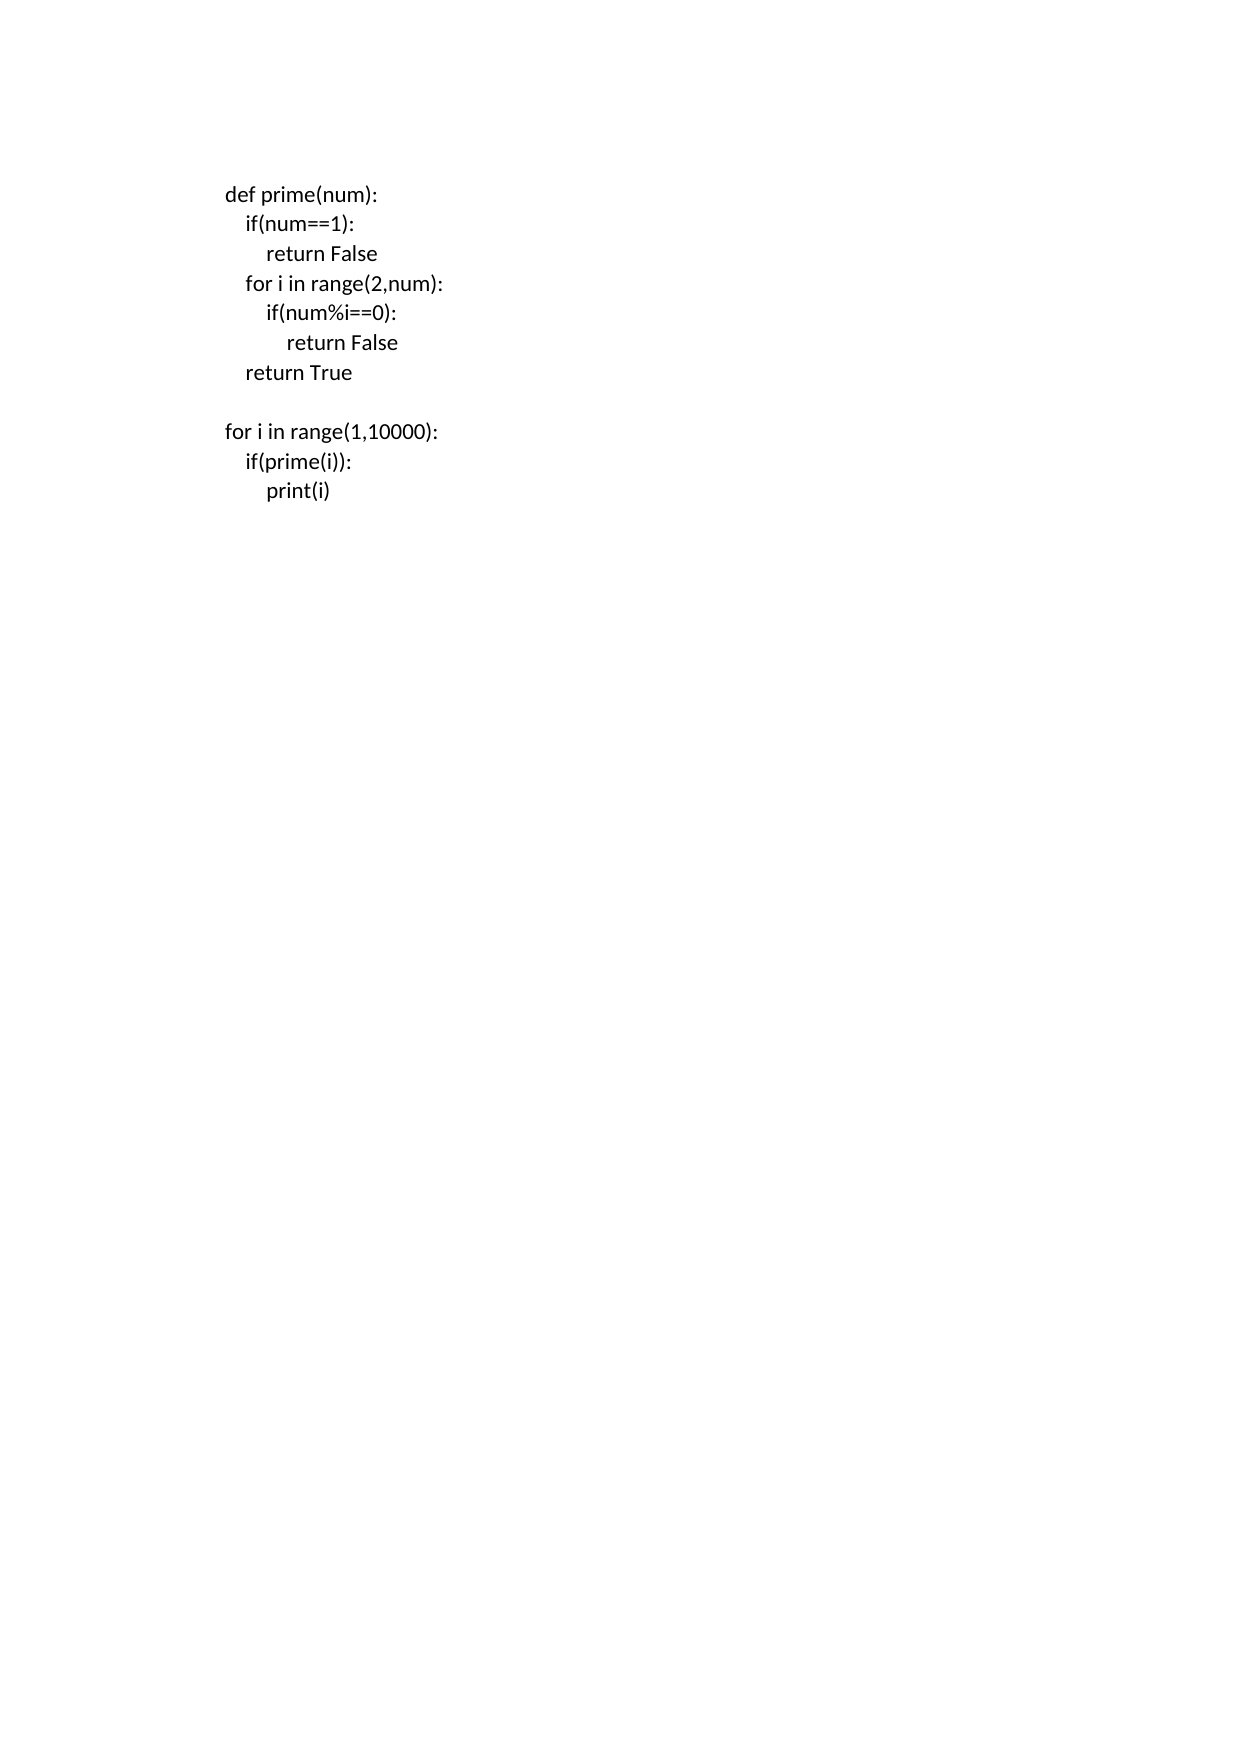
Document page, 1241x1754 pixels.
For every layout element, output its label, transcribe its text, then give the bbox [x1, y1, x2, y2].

list if(num==1): [225, 209, 1090, 237]
list return False [225, 328, 1090, 356]
list return True [225, 358, 1090, 386]
list for i in range(1,10000): [225, 417, 1090, 445]
list return False [225, 239, 1090, 267]
list if(prime(i)): [225, 447, 1090, 475]
list for i in range(2,num): [225, 269, 1090, 297]
list print(i) [225, 477, 1090, 504]
list if(num%i==0): [225, 298, 1090, 326]
list def prime(num): [225, 180, 1090, 208]
